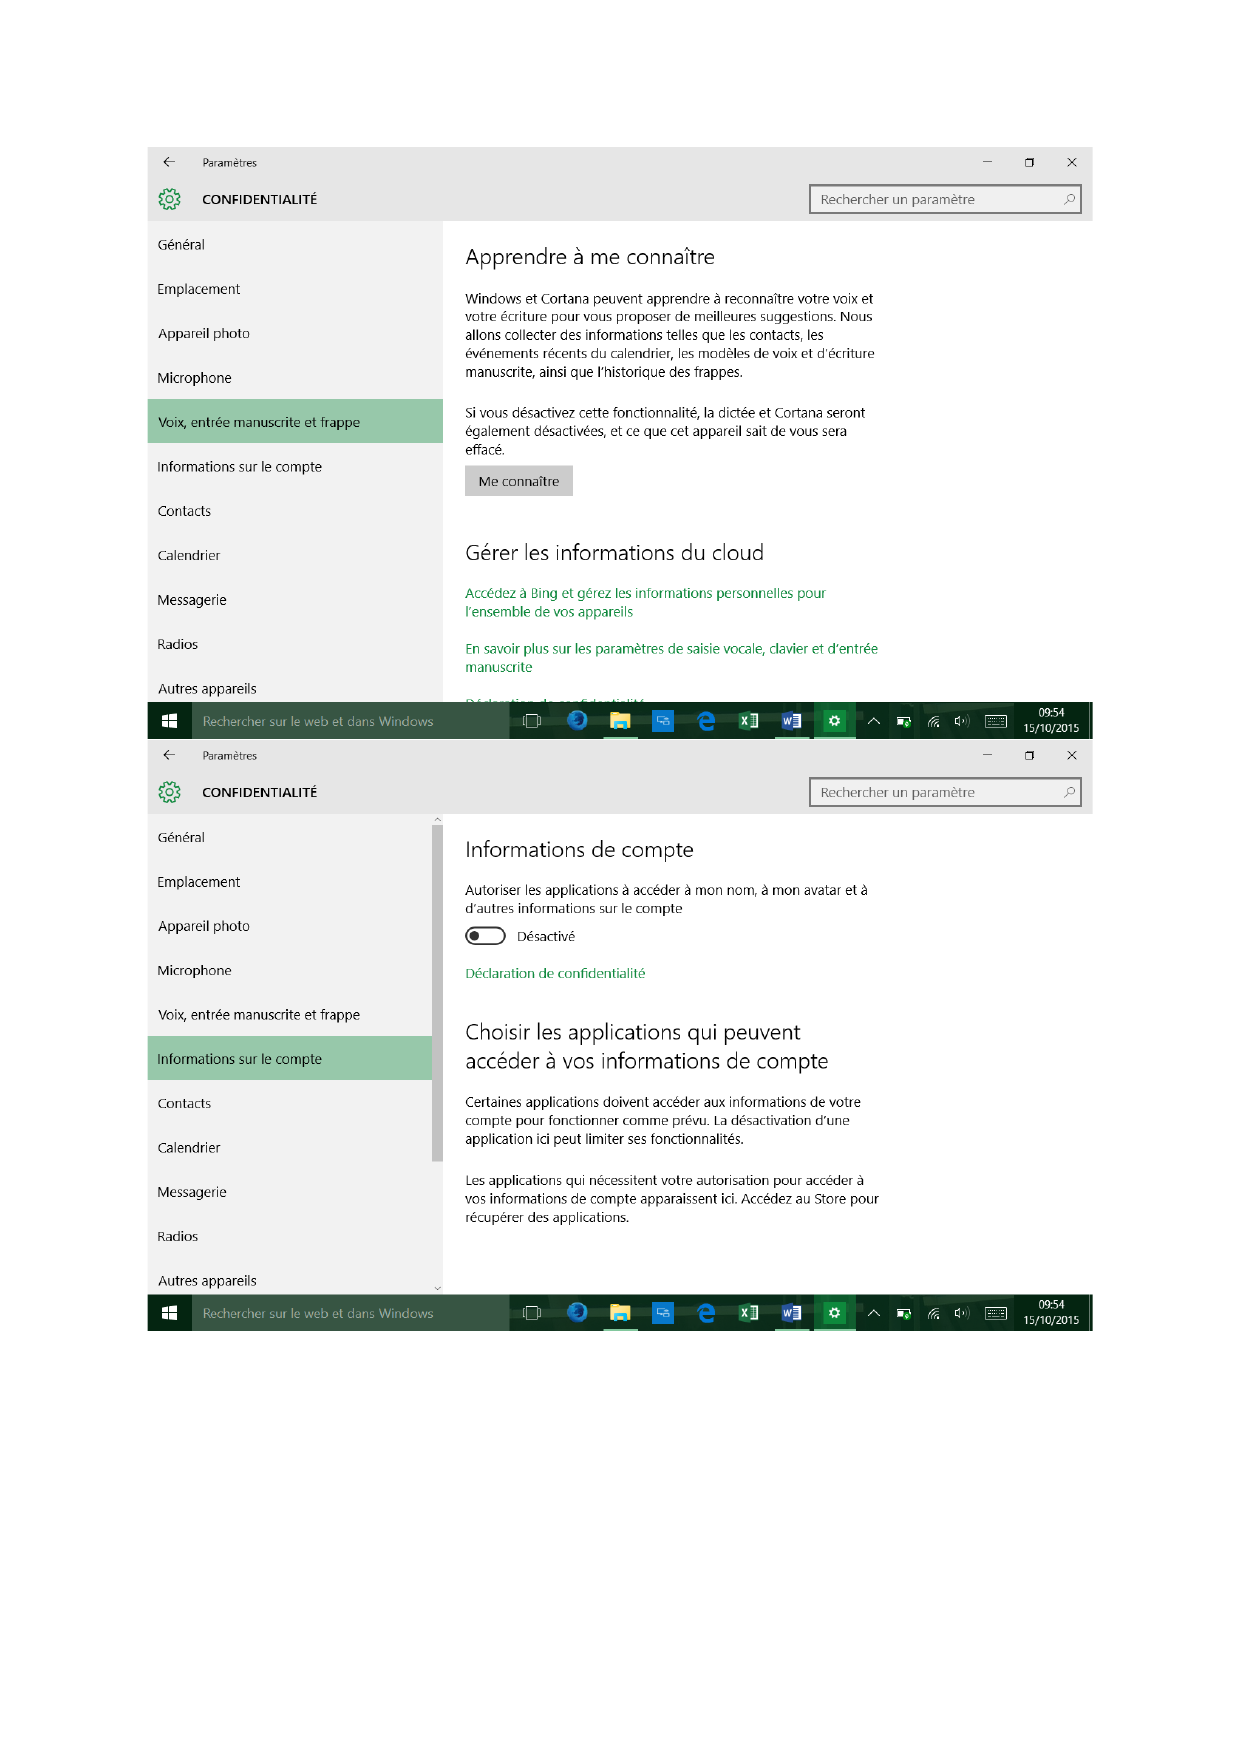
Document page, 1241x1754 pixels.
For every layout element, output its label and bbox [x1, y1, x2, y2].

picture [147, 147, 1093, 739]
picture [147, 740, 1093, 1331]
